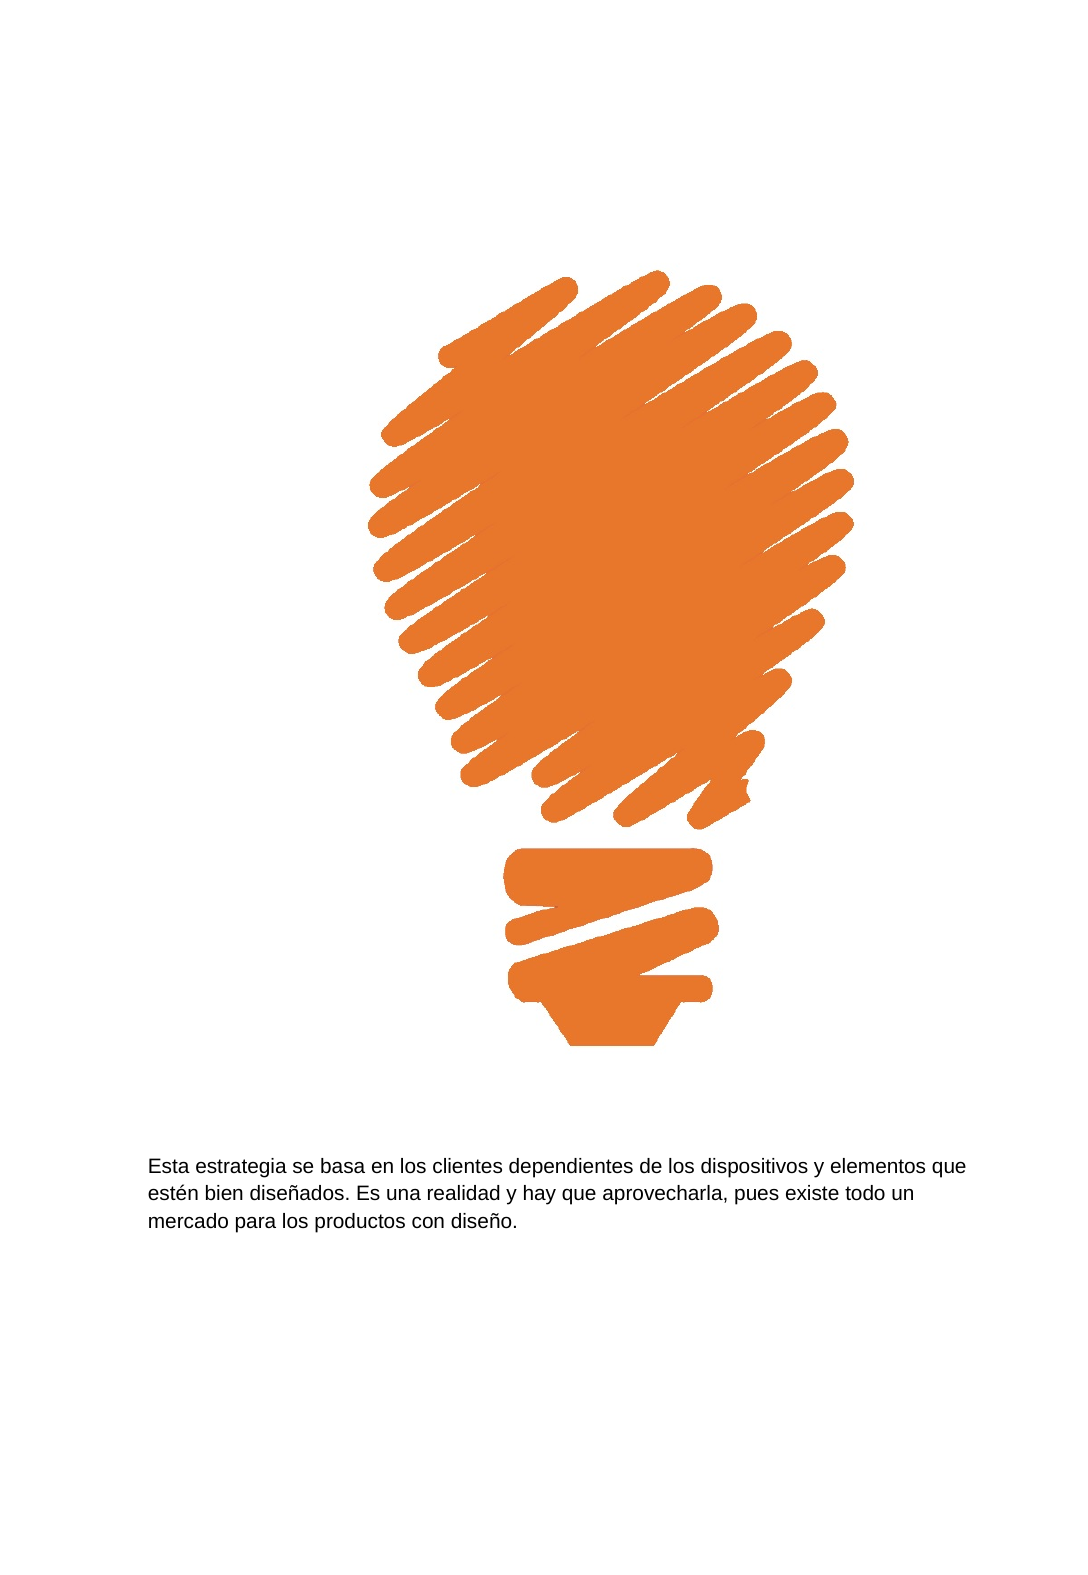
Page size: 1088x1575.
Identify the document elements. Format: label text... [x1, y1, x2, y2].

picture [147, 205, 1069, 1154]
text Esta estrategia se basa en los clientes dependientes de los dispositivos y elementos que estén bien diseñados. Es una realidad y hay que aprovecharla, pues existe todo un mercado para los productos con diseño. [148, 1154, 969, 1233]
